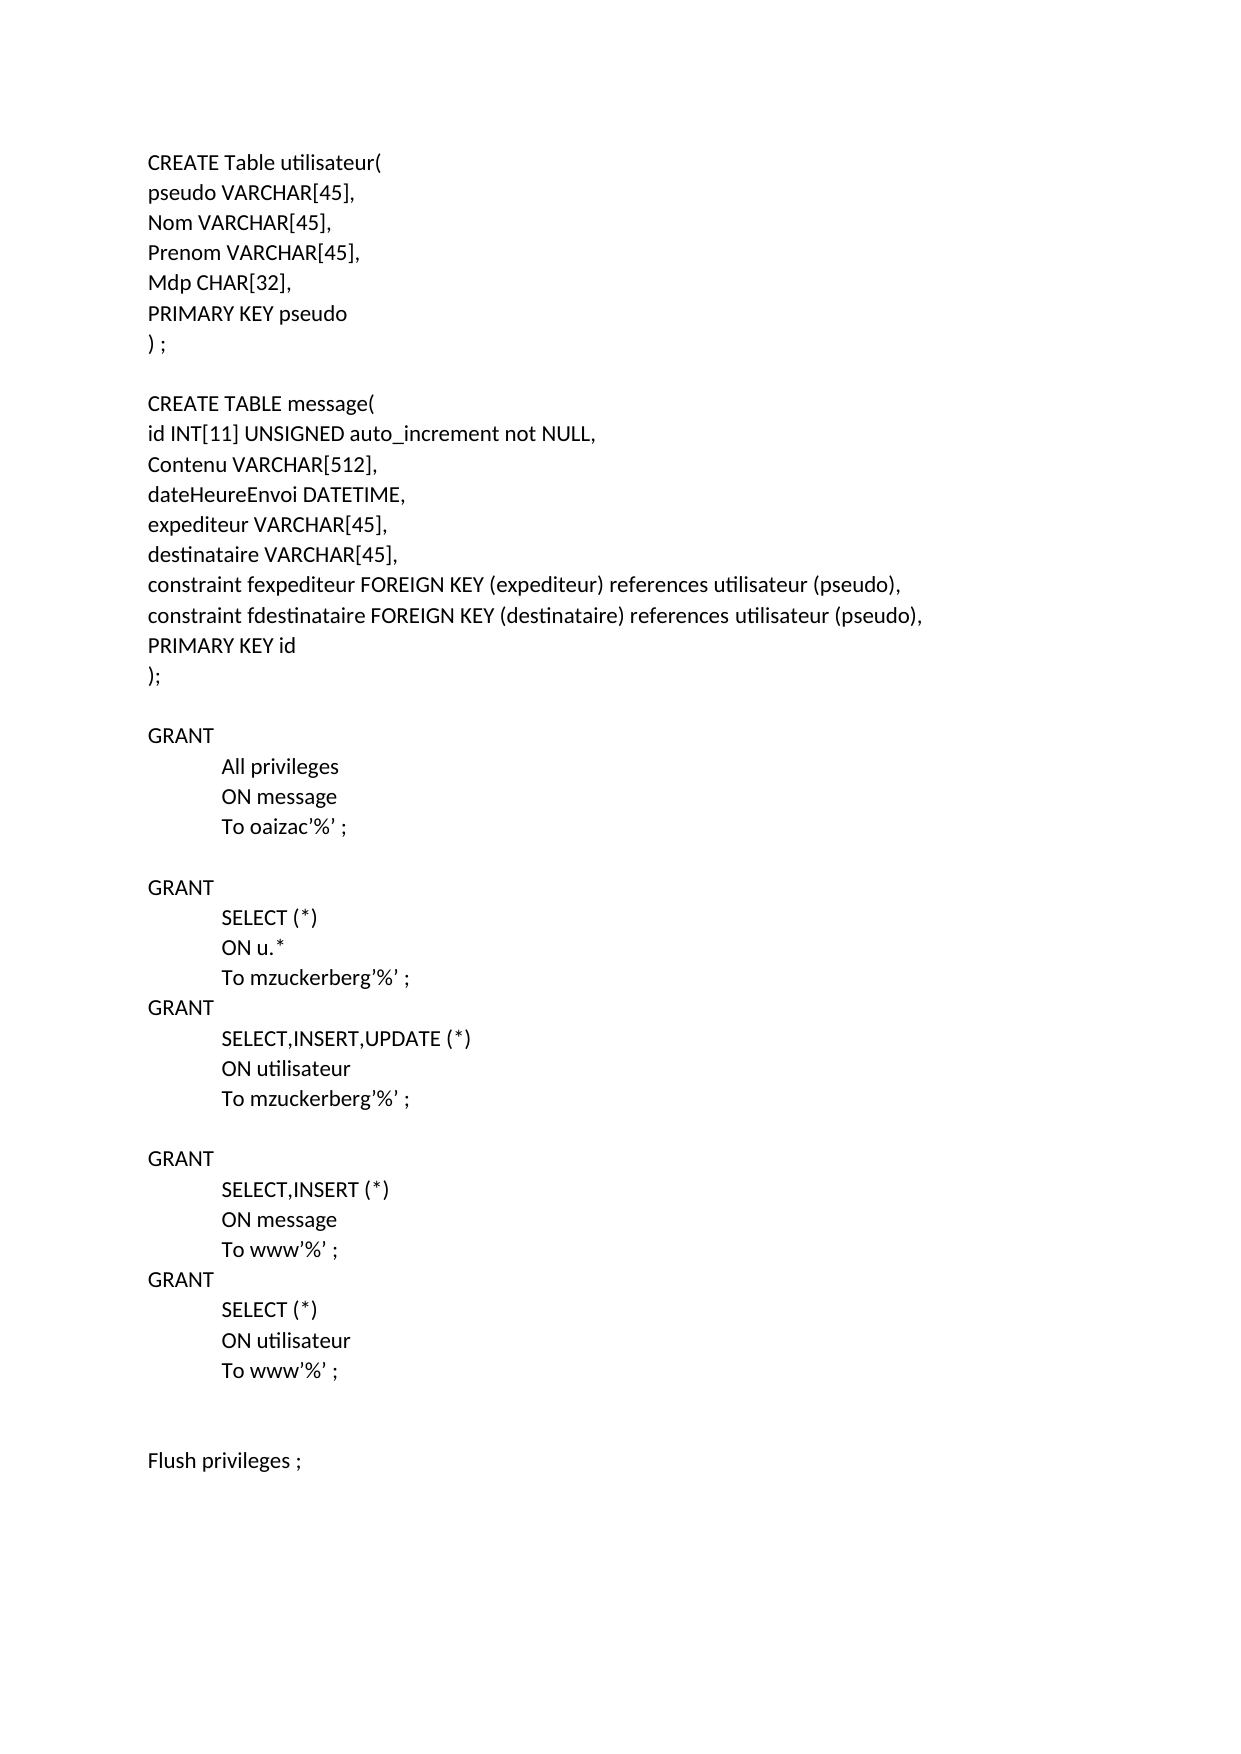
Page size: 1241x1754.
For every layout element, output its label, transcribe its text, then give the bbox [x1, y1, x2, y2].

text CREATE TABLE message( [148, 389, 1093, 417]
text All privileges [148, 752, 1093, 780]
text destinataire VARCHAR[45], [148, 540, 1093, 568]
text ) ; [148, 329, 1093, 357]
text pseudo VARCHAR[45], [148, 178, 1093, 206]
text SELECT,INSERT (*) [148, 1175, 1093, 1203]
text SELECT (*) [148, 903, 1093, 931]
text Flush privileges ; [148, 1447, 1093, 1474]
text ON message [148, 782, 1093, 810]
text To www’%’ ; [148, 1356, 1093, 1384]
text expediteur VARCHAR[45], [148, 510, 1093, 538]
text Contenu VARCHAR[512], [148, 450, 1093, 478]
text Prenom VARCHAR[45], [148, 238, 1093, 266]
text Nom VARCHAR[45], [148, 208, 1093, 236]
text ON u.* [148, 933, 1093, 961]
text ON message [148, 1205, 1093, 1233]
text constraint fdestinataire FOREIGN KEY (destinataire) references utilisateur (pseudo), [148, 601, 1093, 629]
text To mzuckerberg’%’ ; [148, 963, 1093, 991]
text SELECT,INSERT,UPDATE (*) [148, 1024, 1093, 1052]
text constraint fexpediteur FOREIGN KEY (expediteur) references utilisateur (pseudo), [148, 571, 1093, 598]
text ON utilisateur [148, 1326, 1093, 1354]
text PRIMARY KEY id [148, 631, 1093, 659]
text GRANT [148, 1265, 1093, 1293]
text Mdp CHAR[32], [148, 268, 1093, 296]
text To mzuckerberg’%’ ; [148, 1084, 1093, 1112]
text To oaizac’%’ ; [148, 812, 1093, 840]
text ); [148, 661, 1093, 689]
text GRANT [148, 873, 1093, 901]
text CREATE Table utilisateur( [148, 148, 1093, 176]
text GRANT [148, 1144, 1093, 1172]
text id INT[11] UNSIGNED auto_increment not NULL, [148, 419, 1093, 447]
text GRANT [148, 993, 1093, 1021]
text ON utilisateur [148, 1054, 1093, 1082]
text To www’%’ ; [148, 1235, 1093, 1263]
text PRIMARY KEY pseudo [148, 299, 1093, 327]
text SELECT (*) [148, 1296, 1093, 1323]
text dateHeureEnvoi DATETIME, [148, 480, 1093, 508]
text GRANT [148, 722, 1093, 749]
